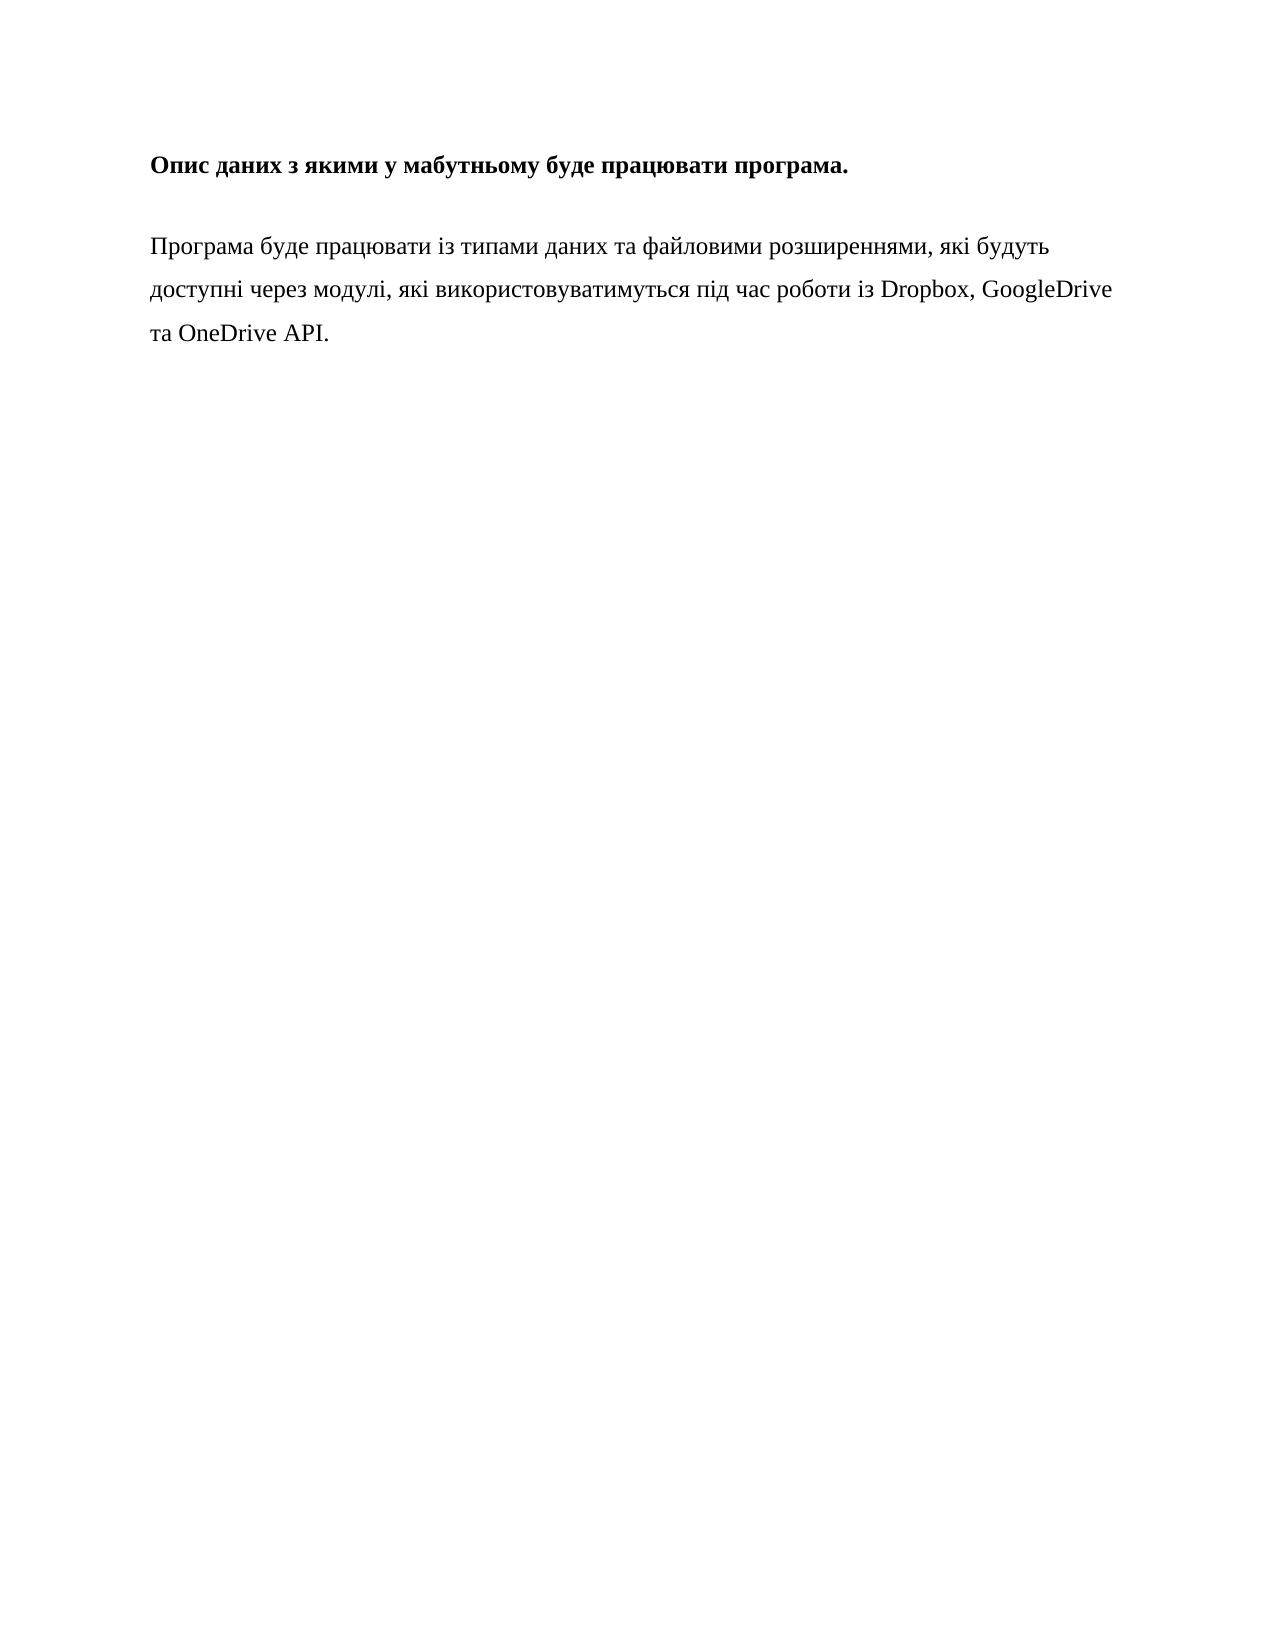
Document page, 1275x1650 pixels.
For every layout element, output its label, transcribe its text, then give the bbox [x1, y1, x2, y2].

text Опис даних з якими у мабутньому буде працювати програма. [150, 150, 1125, 218]
text Програма буде працювати із типами даних та файловими розширеннями, які будуть доступні через модулі, які використовуватимуться під час роботи із Dropbox, GoogleDrive та OneDrive API. [150, 231, 1125, 346]
